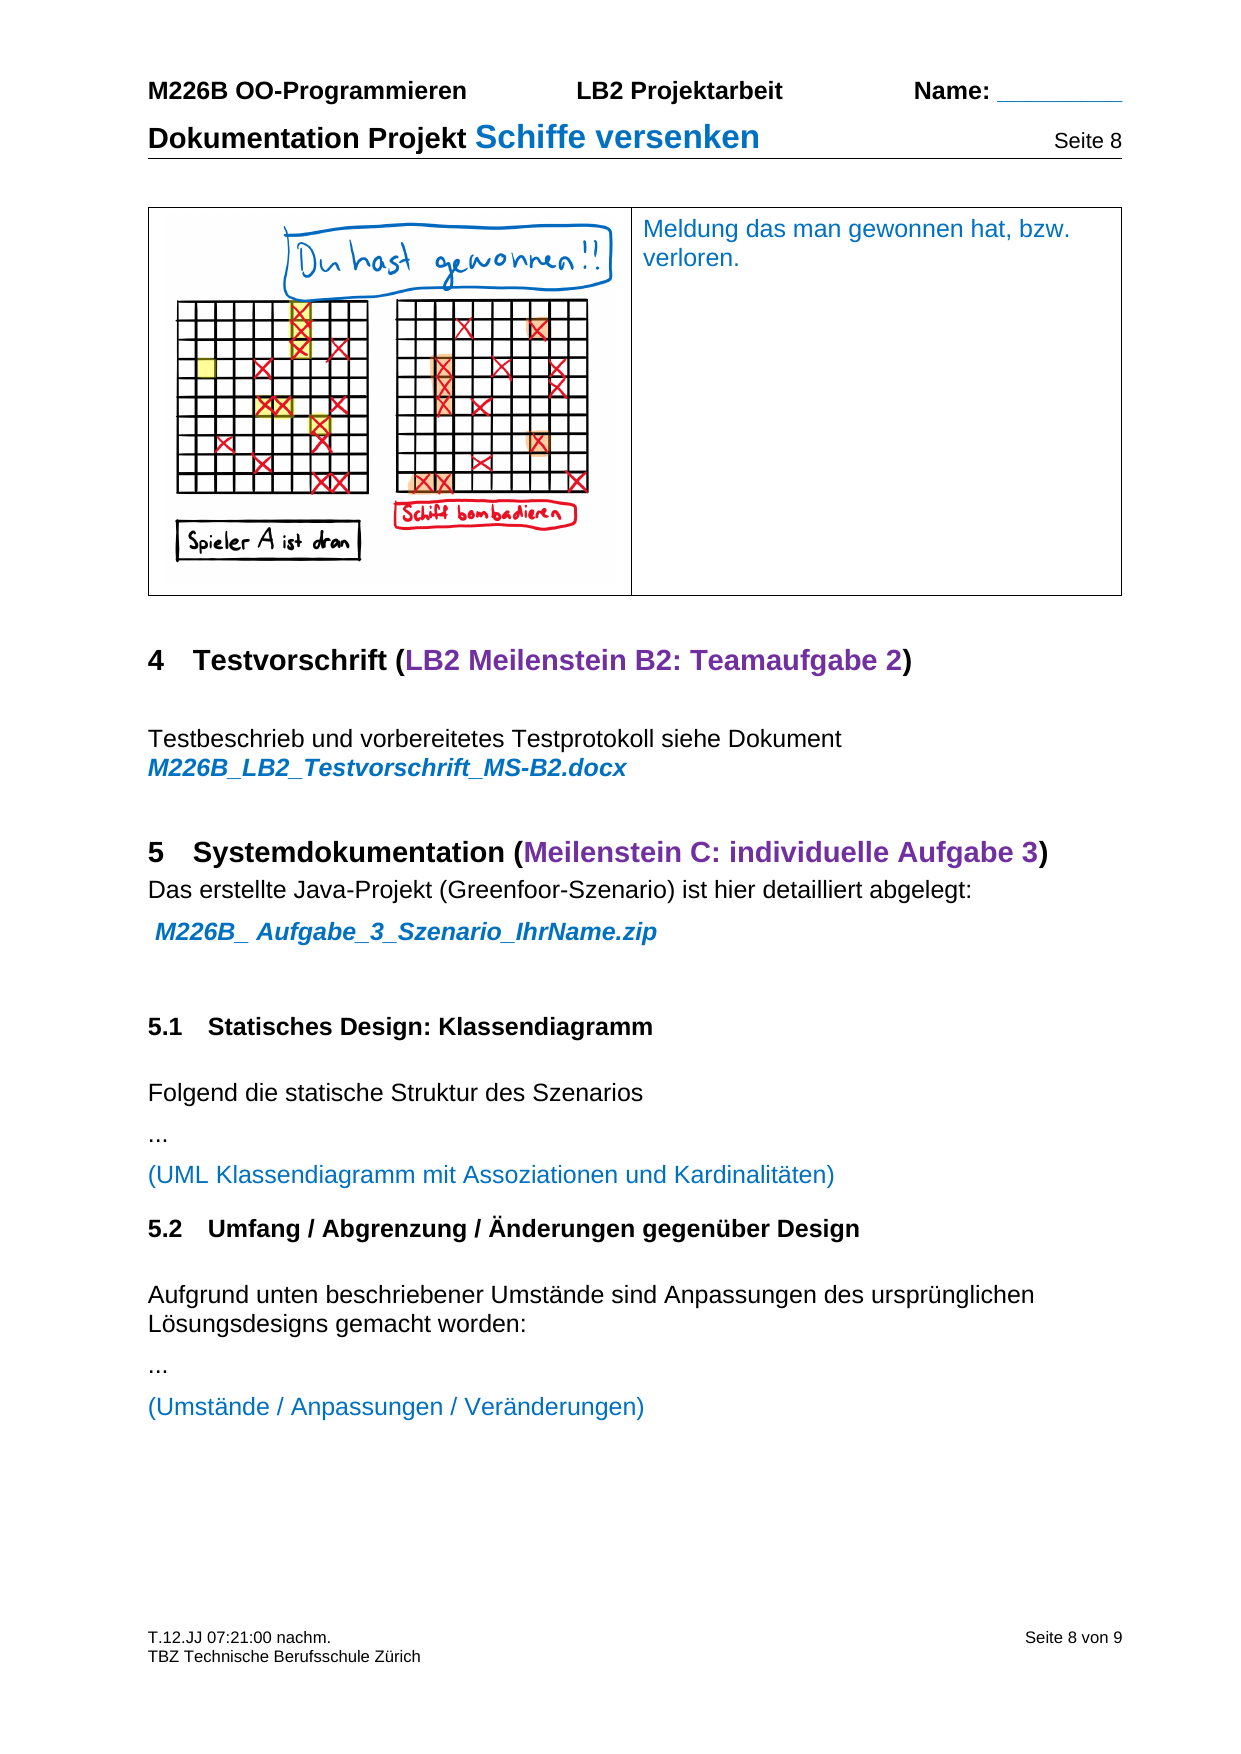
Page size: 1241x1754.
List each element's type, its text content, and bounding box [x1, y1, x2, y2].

table_cell [149, 208, 631, 594]
text Testbeschrieb und vorbereitetes Testprotokoll siehe Dokument M226B_LB2_Testvorschrift_MS-B2.docx [148, 724, 1122, 782]
text (Umstände / Anpassungen / Veränderungen) [148, 1391, 1122, 1420]
text M226B_ Aufgabe_3_Szenario_IhrName.zip [148, 916, 1122, 945]
text Folgend die statische Struktur des Szenarios [148, 1078, 1122, 1106]
text (UML Klassendiagramm mit Assoziationen und Kardinalitäten) [148, 1160, 1122, 1189]
text Aufgrund unten beschriebener Umstände sind Anpassungen des ursprünglichen Lösungsdesigns gemacht worden: [148, 1280, 1122, 1338]
text ... [148, 1350, 1122, 1379]
subtitle Testvorschrift (LB2 Meilenstein B2: Teamaufgabe 2) [148, 643, 1122, 677]
text Das erstellte Java-Projekt (Greenfoor-Szenario) ist hier detailliert abgelegt: [148, 875, 1122, 904]
subtitle Statisches Design: Klassendiagramm [148, 1011, 1122, 1040]
subtitle Systemdokumentation (Meilenstein C: individuelle Aufgabe 3) [148, 835, 1122, 869]
text ... [148, 1119, 1122, 1148]
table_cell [632, 208, 1121, 594]
picture [163, 214, 617, 583]
subtitle Umfang / Abgrenzung / Änderungen gegenüber Design [148, 1214, 1122, 1243]
